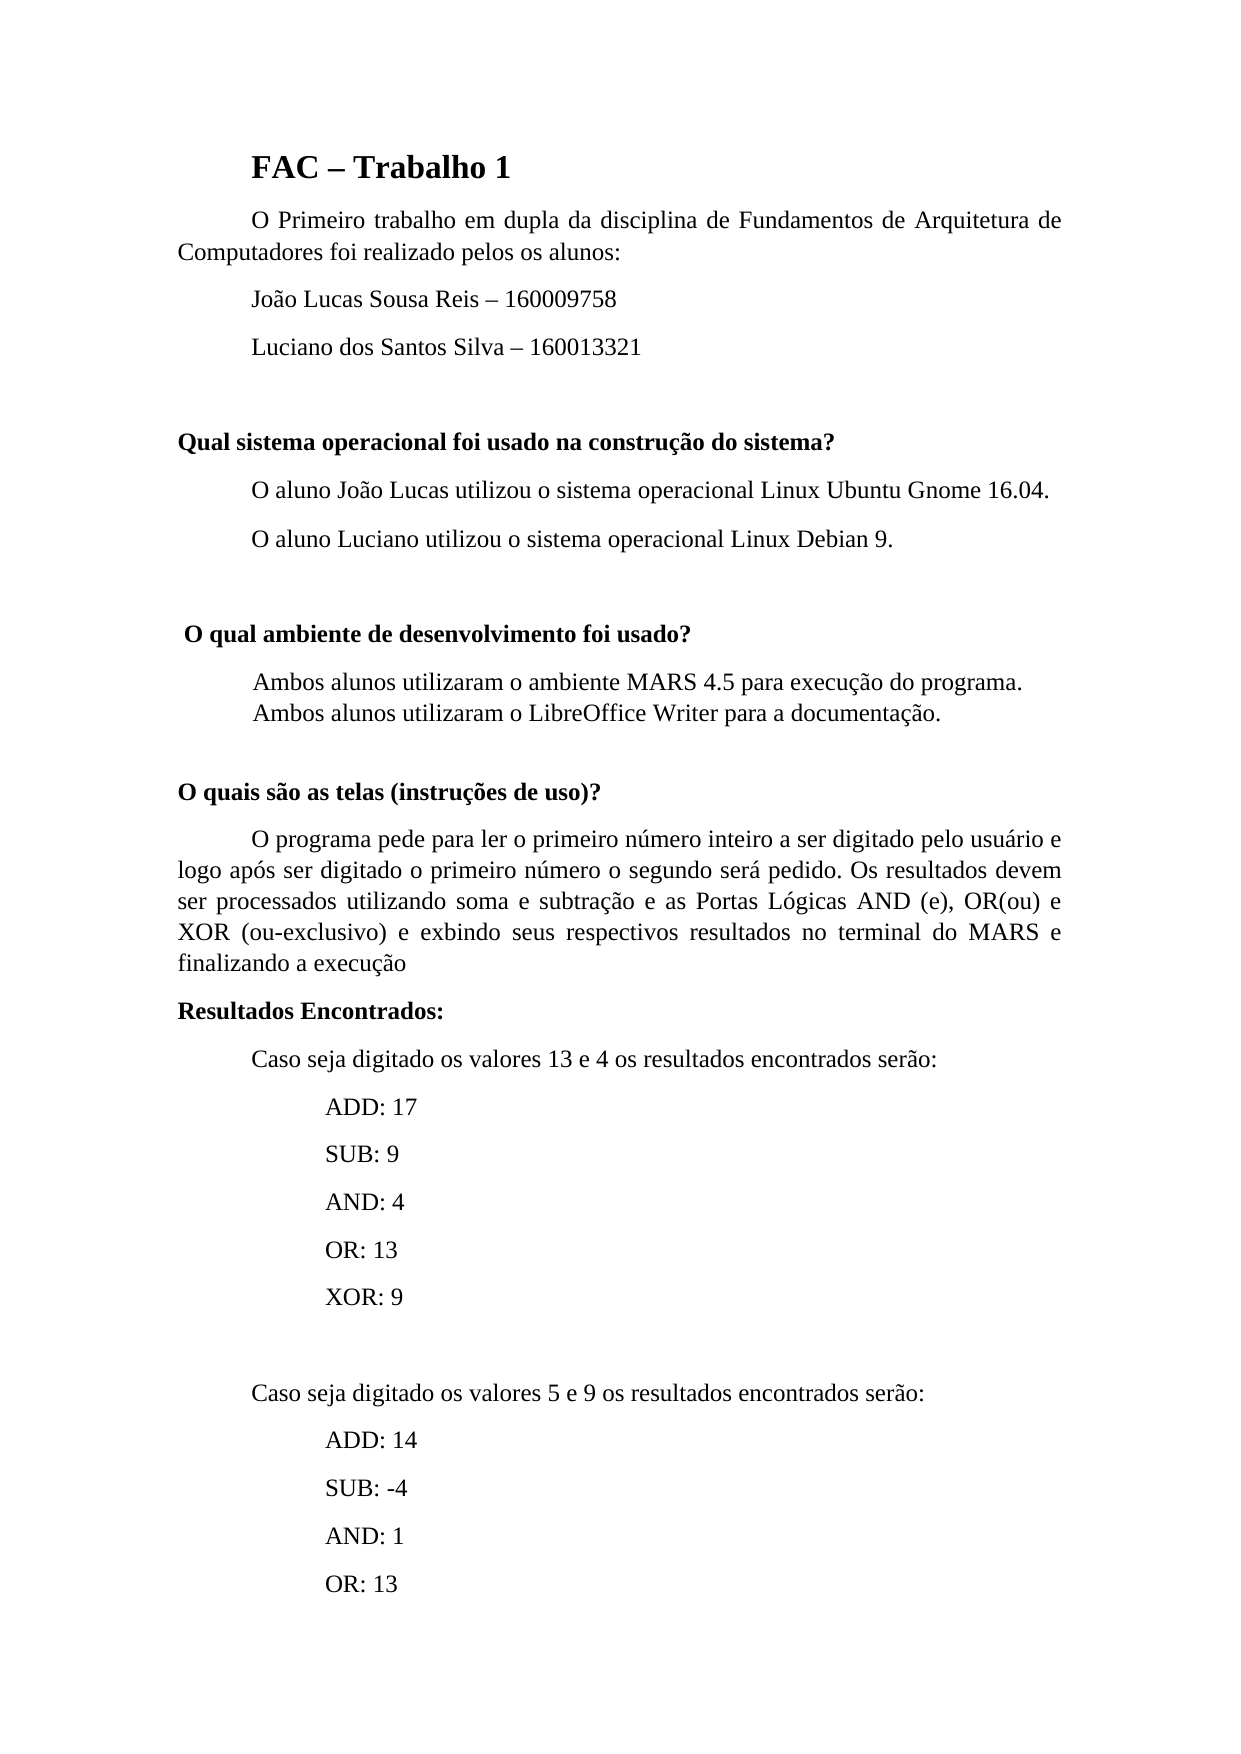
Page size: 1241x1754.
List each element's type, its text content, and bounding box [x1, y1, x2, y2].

text Qual sistema operacional foi usado na construção do sistema? [177, 427, 1063, 456]
text ADD: 17 [177, 1092, 1063, 1120]
text AND: 4 [177, 1187, 1063, 1216]
text Luciano dos Santos Silva – 160013321 [177, 332, 1063, 361]
text O qual ambiente de desenvolvimento foi usado? [177, 619, 1063, 648]
text Caso seja digitado os valores 13 e 4 os resultados encontrados serão: [177, 1044, 1063, 1073]
text OR: 13 [177, 1569, 1063, 1597]
list Ambos alunos utilizaram o ambiente MARS 4.5 para execução do programa. [252, 667, 1063, 696]
text OR: 13 [177, 1235, 1063, 1263]
text SUB: -4 [177, 1473, 1063, 1502]
text O quais são as telas (instruções de uso)? [177, 777, 1063, 805]
text AND: 1 [177, 1521, 1063, 1550]
text ADD: 14 [177, 1426, 1063, 1454]
text O programa pede para ler o primeiro número inteiro a ser digitado pelo usuário e logo após ser digitado o primeiro número o segundo será pedido. Os resultados devem ser processados utilizando soma e subtração e as Portas Lógicas AND (e), OR(ou) e XOR (ou-exclusivo) e exbindo seus respectivos resultados no terminal do MARS e finalizando a execução [177, 824, 1063, 977]
text XOR: 9 [177, 1282, 1063, 1311]
text O aluno Luciano utilizou o sistema operacional Linux Debian 9. [177, 524, 1063, 552]
text O aluno João Lucas utilizou o sistema operacional Linux Ubuntu Gnome 16.04. [177, 475, 1063, 504]
text SUB: 9 [177, 1139, 1063, 1168]
list Ambos alunos utilizaram o LibreOffice Writer para a documentação. [252, 698, 1063, 727]
text Resultados Encontrados: [177, 996, 1063, 1025]
text João Lucas Sousa Reis – 160009758 [177, 284, 1063, 313]
text Caso seja digitado os valores 5 e 9 os resultados encontrados serão: [177, 1378, 1063, 1407]
text O Primeiro trabalho em dupla da disciplina de Fundamentos de Arquitetura de Computadores foi realizado pelos os alunos: [177, 206, 1063, 265]
text FAC – Trabalho 1 [177, 148, 1063, 186]
